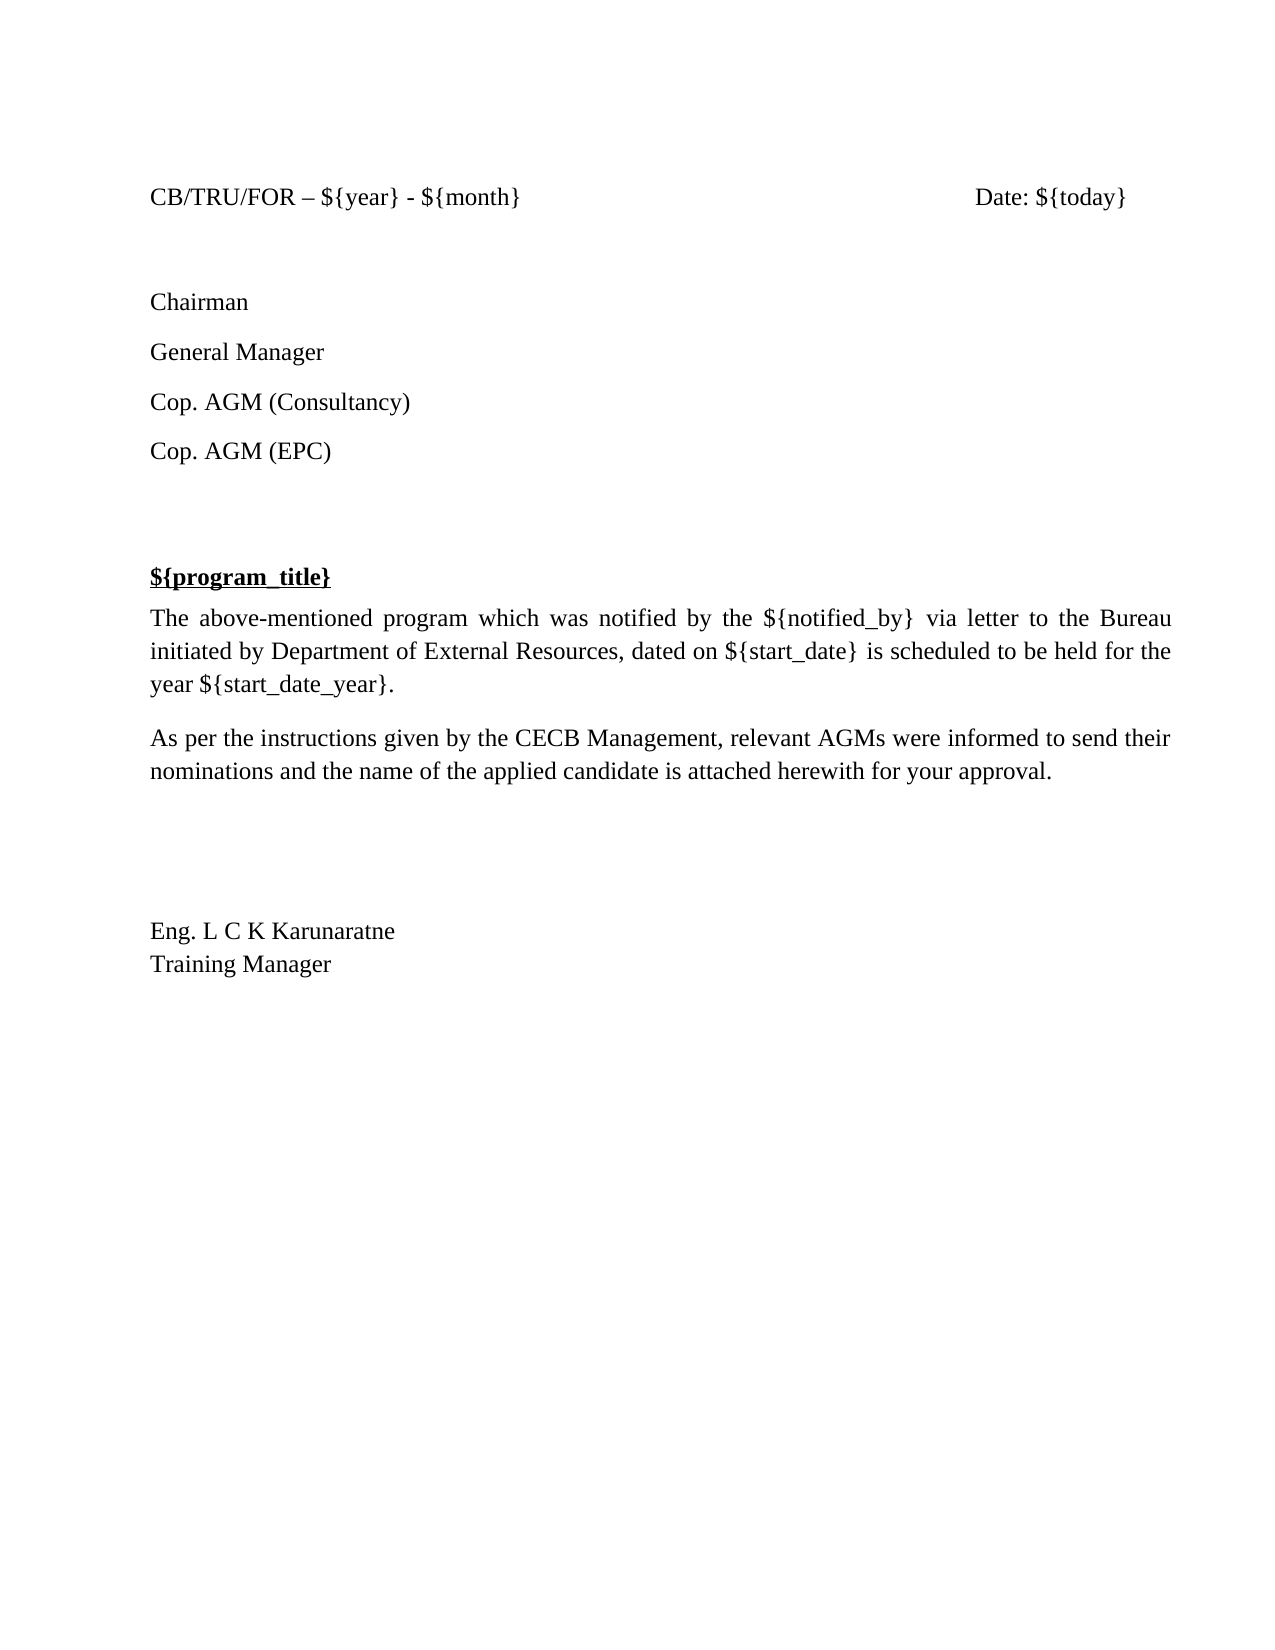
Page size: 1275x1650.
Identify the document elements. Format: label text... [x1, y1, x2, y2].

text General Manager [150, 337, 1172, 366]
text CB/TRU/FOR – ${year} - ${month} Date: ${today} [150, 182, 1172, 211]
text Cop. AGM (Consultancy) [150, 387, 1172, 415]
text As per the instructions given by the CECB Management, relevant AGMs were informed to send their nominations and the name of the applied candidate is attached herewith for your approval. [150, 723, 1172, 785]
text ${program_title} [150, 562, 1172, 591]
text Cop. AGM (EPC) [150, 436, 1172, 465]
text The above-mentioned program which was notified by the ${notified_by} via letter to the Bureau initiated by Department of External Resources, dated on ${start_date} is scheduled to be held for the year ${start_date_year}. [150, 603, 1172, 698]
text Chairman [150, 287, 1172, 316]
text Training Manager [150, 949, 1172, 978]
text Eng. L C K Karunaratne [150, 916, 1172, 944]
